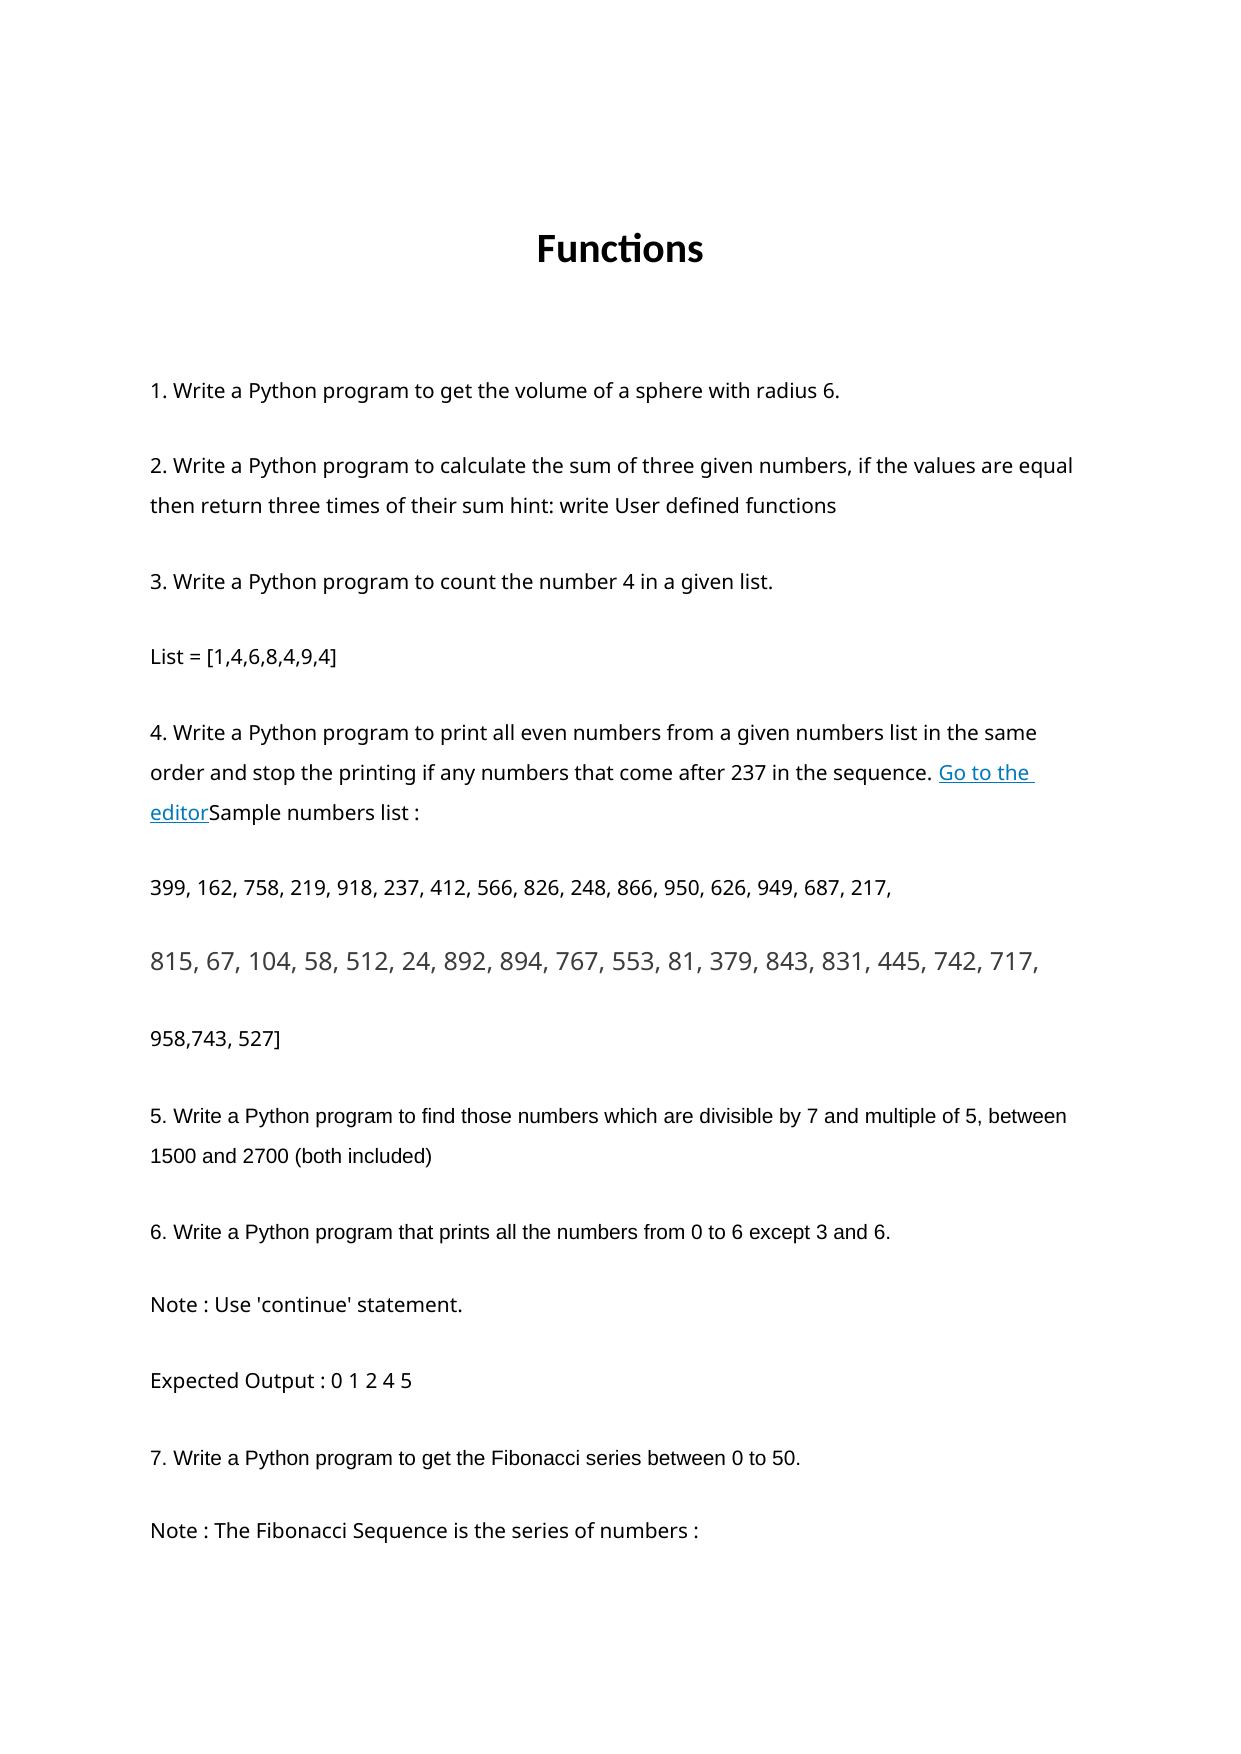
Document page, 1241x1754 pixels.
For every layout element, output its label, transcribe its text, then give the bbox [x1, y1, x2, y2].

text Note : The Fibonacci Sequence is the series of numbers : [150, 1505, 1090, 1545]
text 4. Write a Python program to print all even numbers from a given numbers list in the same order and stop the printing if any numbers that come after 237 in the sequence. Go to the editorSample numbers list : [150, 706, 1090, 826]
text 5. Write a Python program to find those numbers which are divisible by 7 and multiple of 5, between 1500 and 2700 (both included) [150, 1088, 1090, 1168]
text Expected Output : 0 1 2 4 5 [150, 1354, 1090, 1394]
text 815, 67, 104, 58, 512, 24, 892, 894, 767, 553, 81, 379, 843, 831, 445, 742, 717, [150, 937, 1090, 977]
text 3. Write a Python program to count the number 4 in a given list. [150, 556, 1090, 596]
text 7. Write a Python program to get the Fibonacci series between 0 to 50. [150, 1430, 1090, 1470]
text 1. Write a Python program to get the volume of a sphere with radius 6. [150, 365, 1090, 405]
text 2. Write a Python program to calculate the sum of three given numbers, if the values are equal then return three times of their sum hint: write User defined functions [150, 440, 1090, 520]
text List = [1,4,6,8,4,9,4] [150, 631, 1090, 671]
text 399, 162, 758, 219, 918, 237, 412, 566, 826, 248, 866, 950, 626, 949, 687, 217, [150, 862, 1090, 902]
text 6. Write a Python program that prints all the numbers from 0 to 6 except 3 and 6. [150, 1203, 1090, 1243]
text Note : Use 'continue' statement. [150, 1279, 1090, 1319]
text Functions [150, 222, 1090, 272]
text 958,743, 527] [150, 1013, 1090, 1053]
